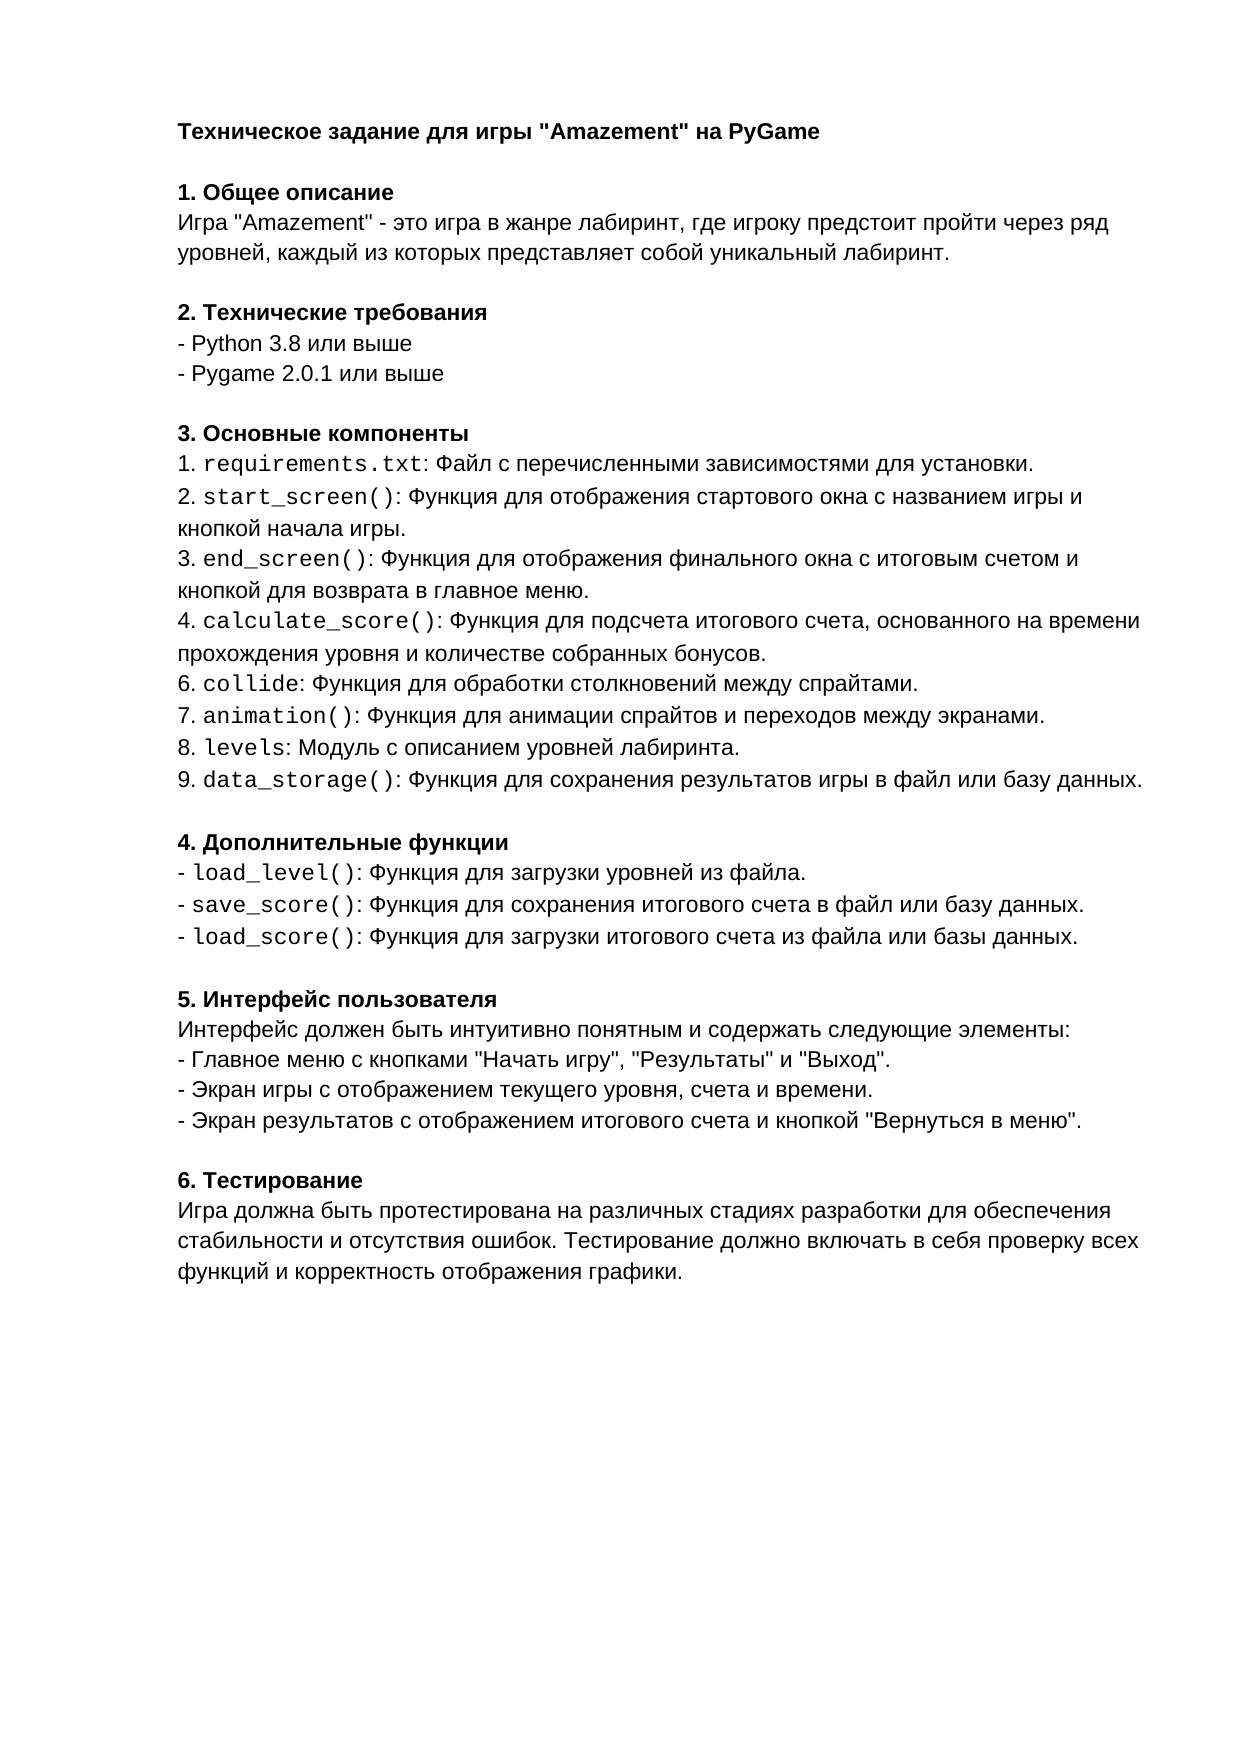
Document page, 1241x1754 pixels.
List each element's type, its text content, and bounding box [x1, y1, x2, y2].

text Техническое задание для игры "Amazement" на PyGame 1. Общее описание Игра "Amazement" - это игра в жанре лабиринт, где игроку предстоит пройти через ряд уровней, каждый из которых представляет собой уникальный лабиринт. 2. Технические требования - Python 3.8 или выше - Pygame 2.0.1 или выше 3. Основные компоненты 1. requirements.txt: Файл с перечисленными зависимостями для установки. 2. start_screen(): Функция для отображения стартового окна с названием игры и кнопкой начала игры. 3. end_screen(): Функция для отображения финального окна с итоговым счетом и кнопкой для возврата в главное меню. 4. calculate_score(): Функция для подсчета итогового счета, основанного на времени прохождения уровня и количестве собранных бонусов. 6. collide: Функция для обработки столкновений между спрайтами. 7. animation(): Функция для анимации спрайтов и переходов между экранами. 8. levels: Модуль с описанием уровней лабиринта. 9. data_storage(): Функция для сохранения результатов игры в файл или базу данных. 4. Дополнительные функции - load_level(): Функция для загрузки уровней из файла. - save_score(): Функция для сохранения итогового счета в файл или базу данных. - load_score(): Функция для загрузки итогового счета из файла или базы данных. 5. Интерфейс пользователя Интерфейс должен быть интуитивно понятным и содержать следующие элементы: - Главное меню с кнопками "Начать игру", "Результаты" и "Выход". - Экран игры с отображением текущего уровня, счета и времени. - Экран результатов с отображением итогового счета и кнопкой "Вернуться в меню". 6. Тестирование Игра должна быть протестирована на различных стадиях разработки для обеспечения стабильности и отсутствия ошибок. Тестирование должно включать в себя проверку всех функций и корректность отображения графики. [177, 118, 1152, 1314]
